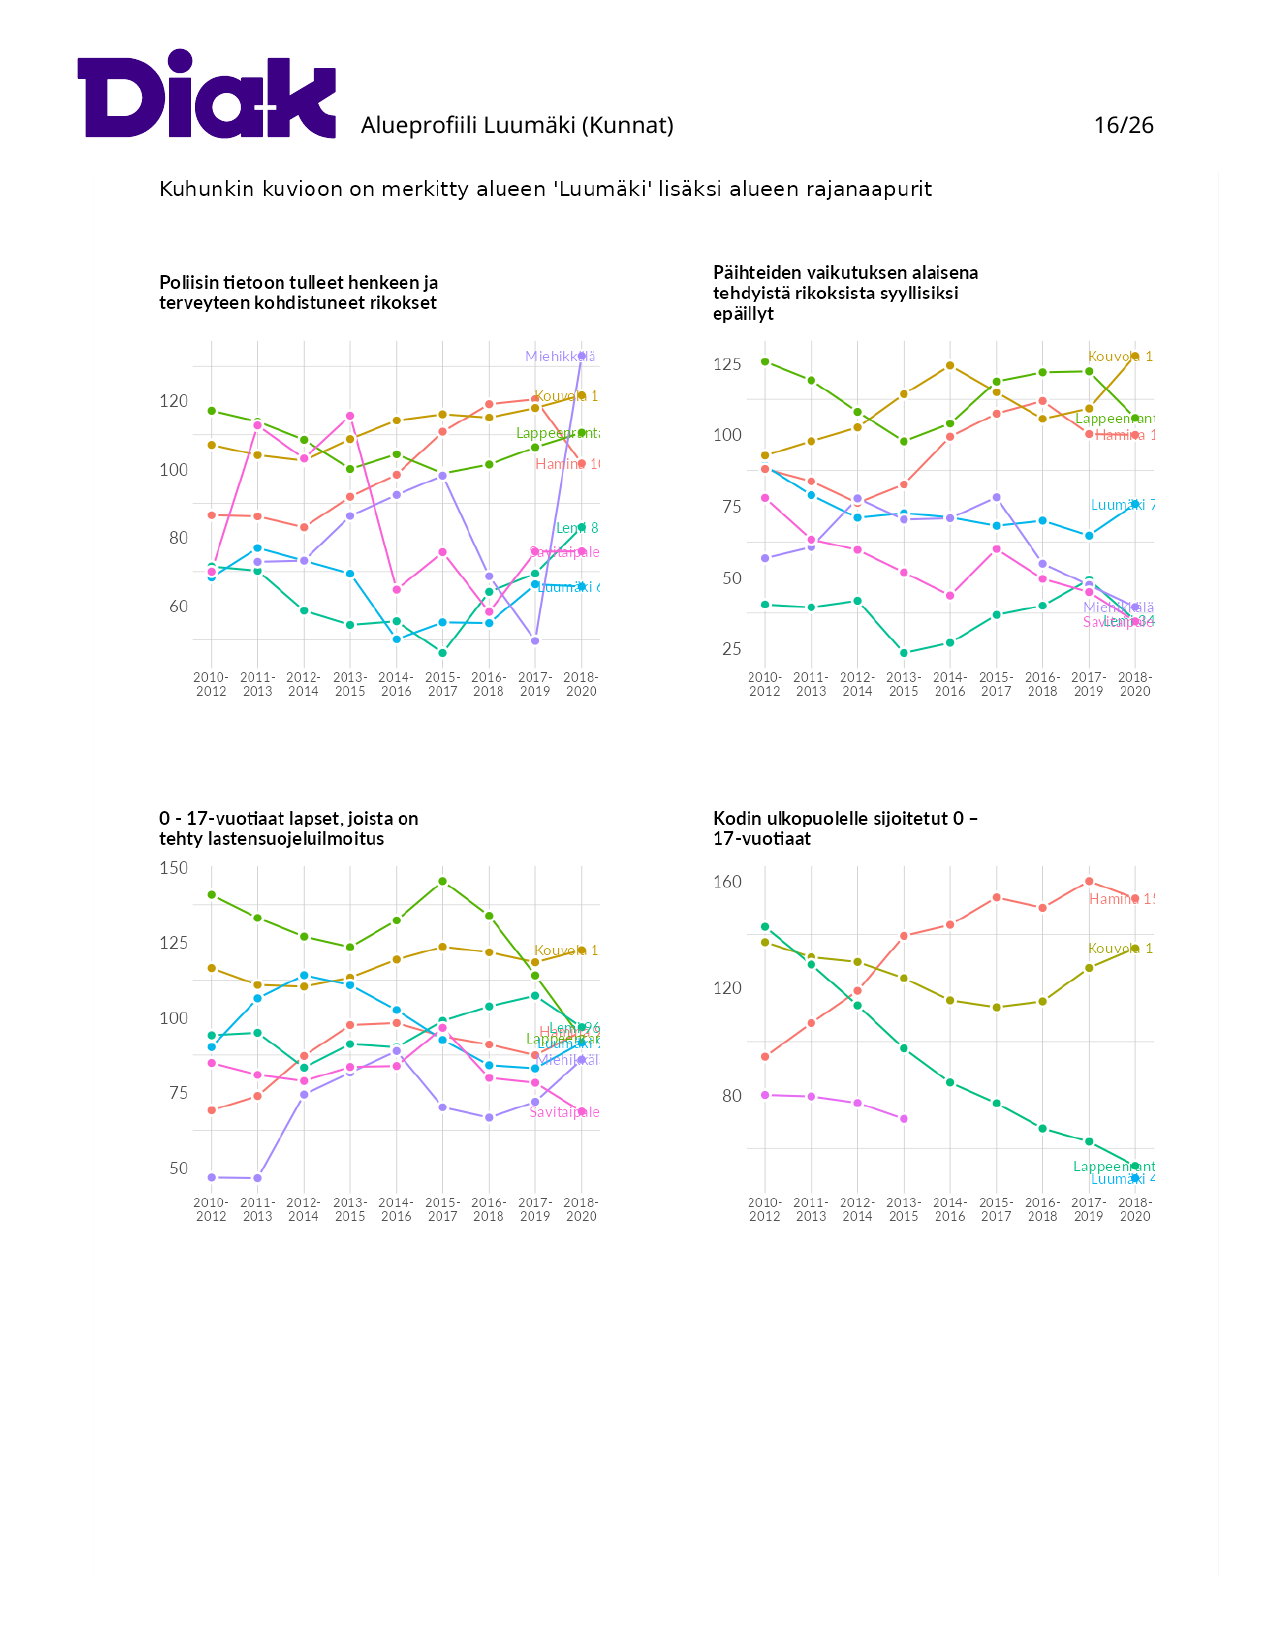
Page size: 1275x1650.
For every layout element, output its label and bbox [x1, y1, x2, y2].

picture [93, 172, 1219, 1576]
